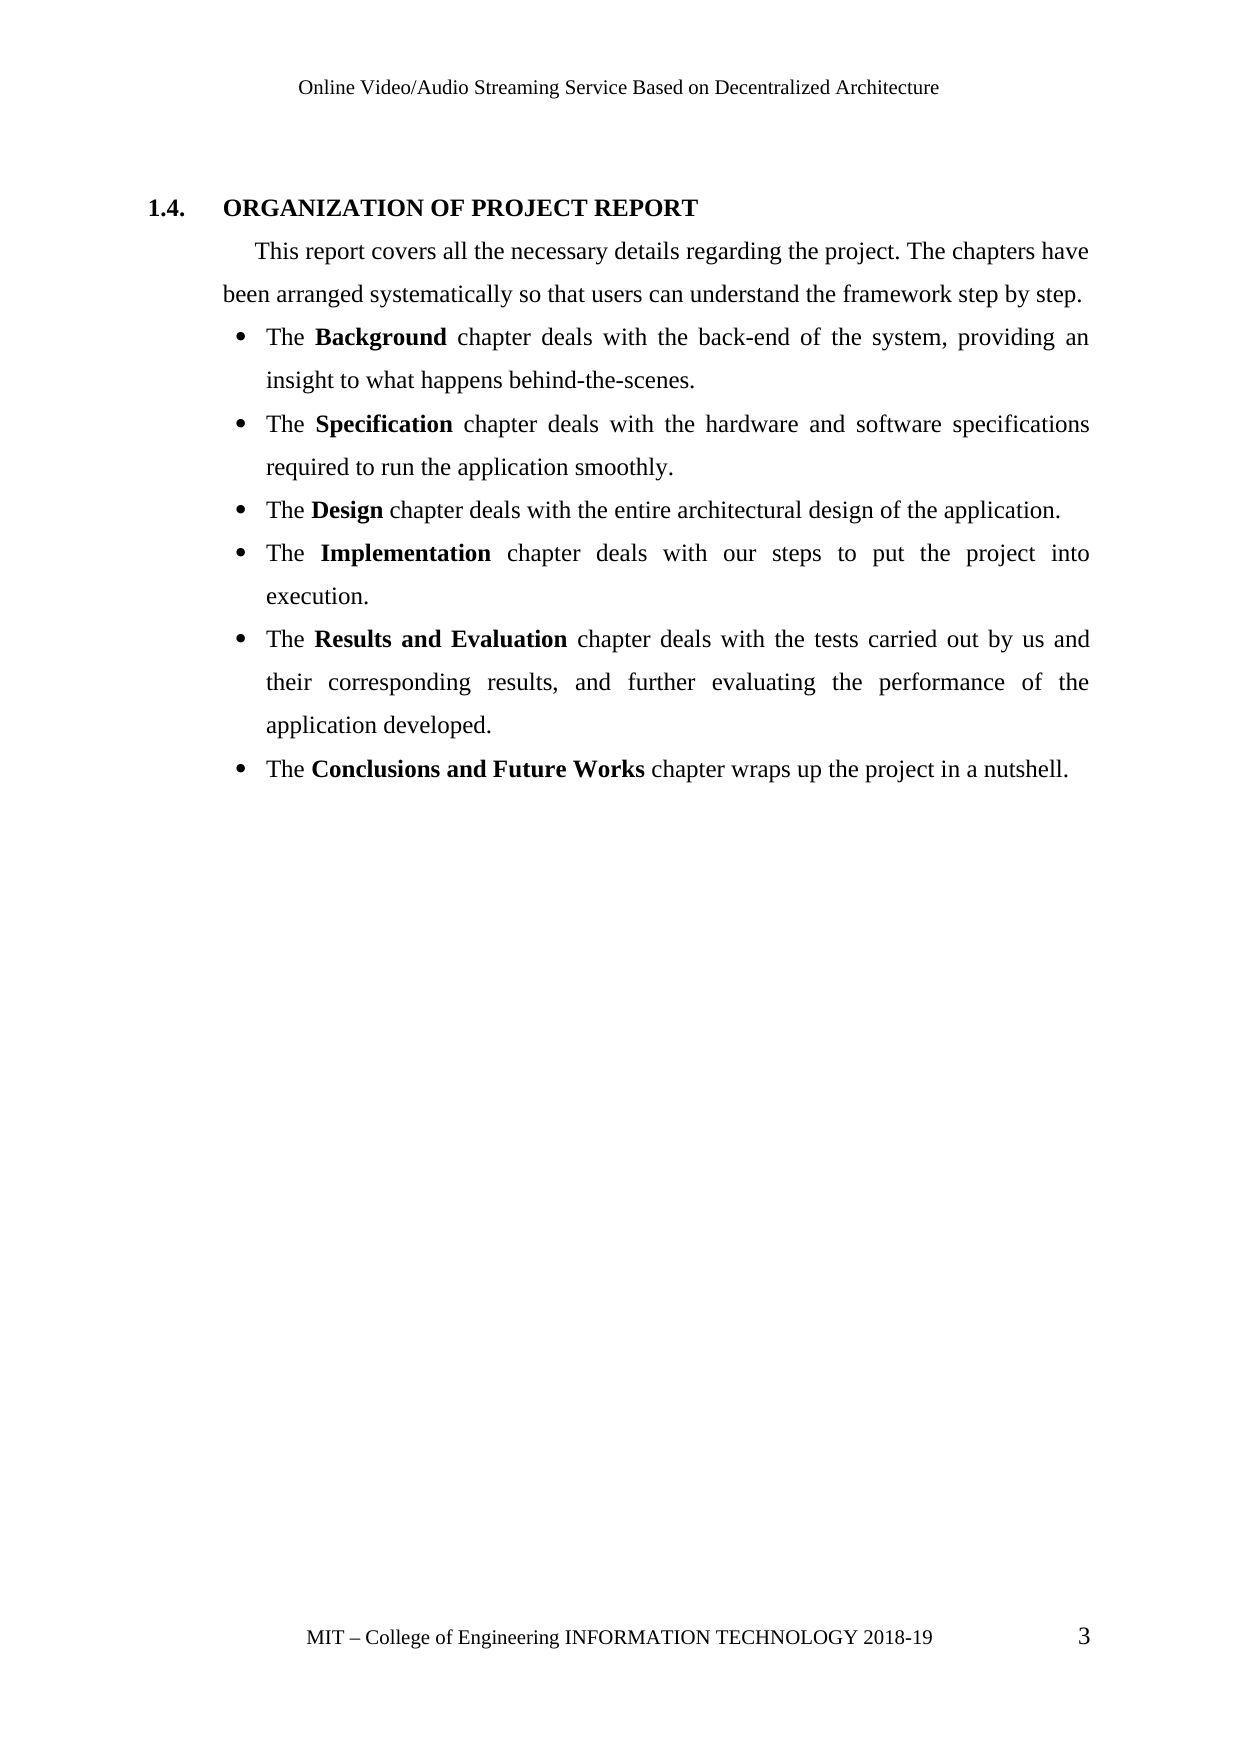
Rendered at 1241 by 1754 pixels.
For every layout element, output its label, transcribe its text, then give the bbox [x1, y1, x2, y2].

list ORGANIZATION OF PROJECT REPORT [148, 193, 1090, 222]
list The Background chapter deals with the back-end of the system, providing an insight to what happens behind-the-scenes. [236, 322, 1090, 394]
list The Conclusions and Future Works chapter wraps up the project in a nutshell. [236, 754, 1090, 782]
list The Design chapter deals with the entire architectural design of the application. [236, 495, 1090, 524]
list The Implementation chapter deals with our steps to put the project into execution. [236, 538, 1090, 610]
list The Results and Evaluation chapter deals with the tests carried out by us and their corresponding results, and further evaluating the performance of the application developed. [236, 624, 1090, 739]
list The Specification chapter deals with the hardware and software specifications required to run the application smoothly. [236, 409, 1090, 481]
list This report covers all the necessary details regarding the project. The chapters have been arranged systematically so that users can understand the framework step by step. [223, 236, 1090, 308]
